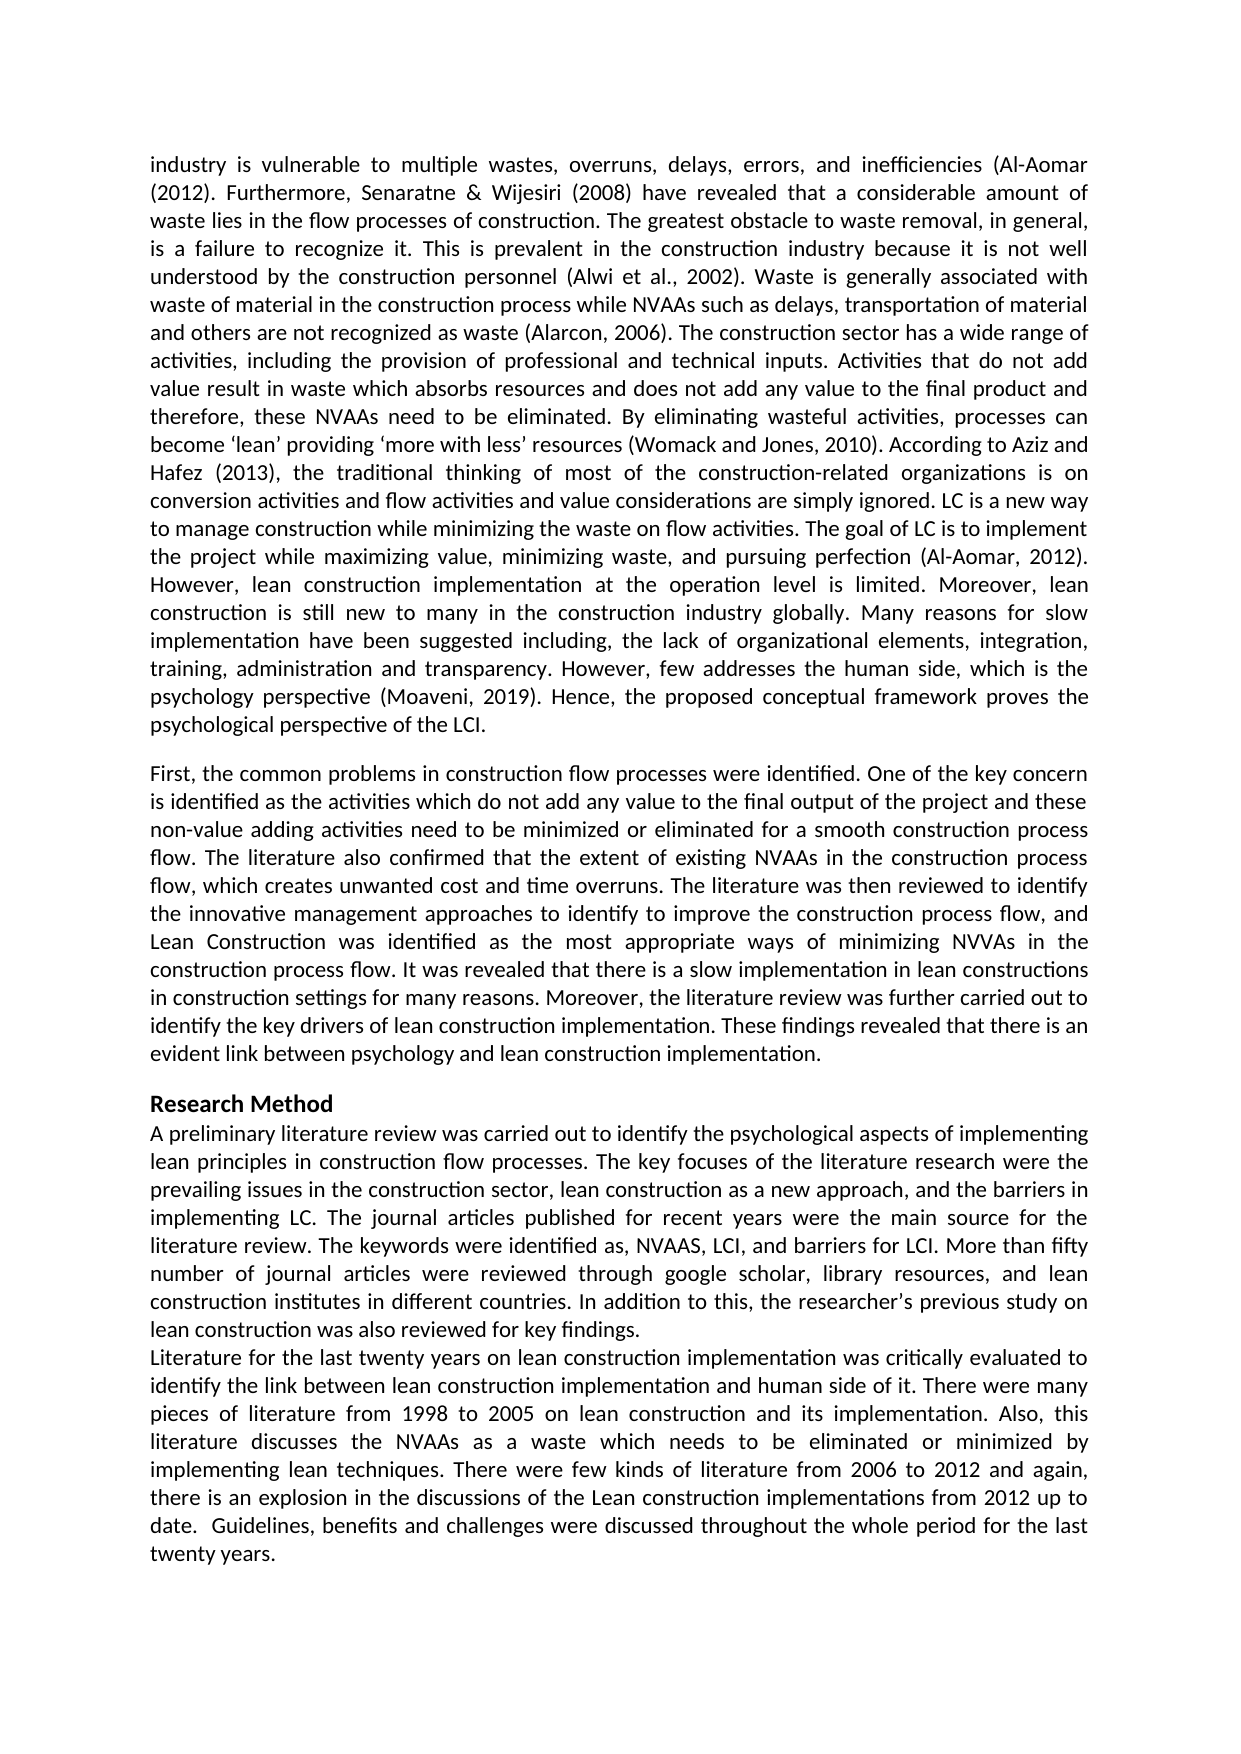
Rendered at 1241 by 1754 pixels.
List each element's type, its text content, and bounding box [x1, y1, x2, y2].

text A preliminary literature review was carried out to identify the psychological aspects of implementing lean principles in construction flow processes. The key focuses of the literature research were the prevailing issues in the construction sector, lean construction as a new approach, and the barriers in implementing LC. The journal articles published for recent years were the main source for the literature review. The keywords were identified as, NVAAS, LCI, and barriers for LCI. More than fifty number of journal articles were reviewed through google scholar, library resources, and lean construction institutes in different countries. In addition to this, the researcher’s previous study on lean construction was also reviewed for key findings. [150, 1119, 1090, 1343]
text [150, 150, 1090, 738]
text Research Method [150, 1088, 1090, 1119]
text First, the common problems in construction flow processes were identified. One of the key concern is identified as the activities which do not add any value to the final output of the project and these non-value adding activities need to be minimized or eliminated for a smooth construction process flow. The literature also confirmed that the extent of existing NVAAs in the construction process flow, which creates unwanted cost and time overruns. The literature was then reviewed to identify the innovative management approaches to identify to improve the construction process flow, and Lean Construction was identified as the most appropriate ways of minimizing NVVAs in the construction process flow. It was revealed that there is a slow implementation in lean constructions in construction settings for many reasons. Moreover, the literature review was further carried out to identify the key drivers of lean construction implementation. These findings revealed that there is an evident link between psychology and lean construction implementation. [150, 759, 1090, 1067]
text Literature for the last twenty years on lean construction implementation was critically evaluated to identify the link between lean construction implementation and human side of it. There were many pieces of literature from 1998 to 2005 on lean construction and its implementation. Also, this literature discusses the NVAAs as a waste which needs to be eliminated or minimized by implementing lean techniques. There were few kinds of literature from 2006 to 2012 and again, there is an explosion in the discussions of the Lean construction implementations from 2012 up to date. Guidelines, benefits and challenges were discussed throughout the whole period for the last twenty years. [150, 1343, 1090, 1567]
